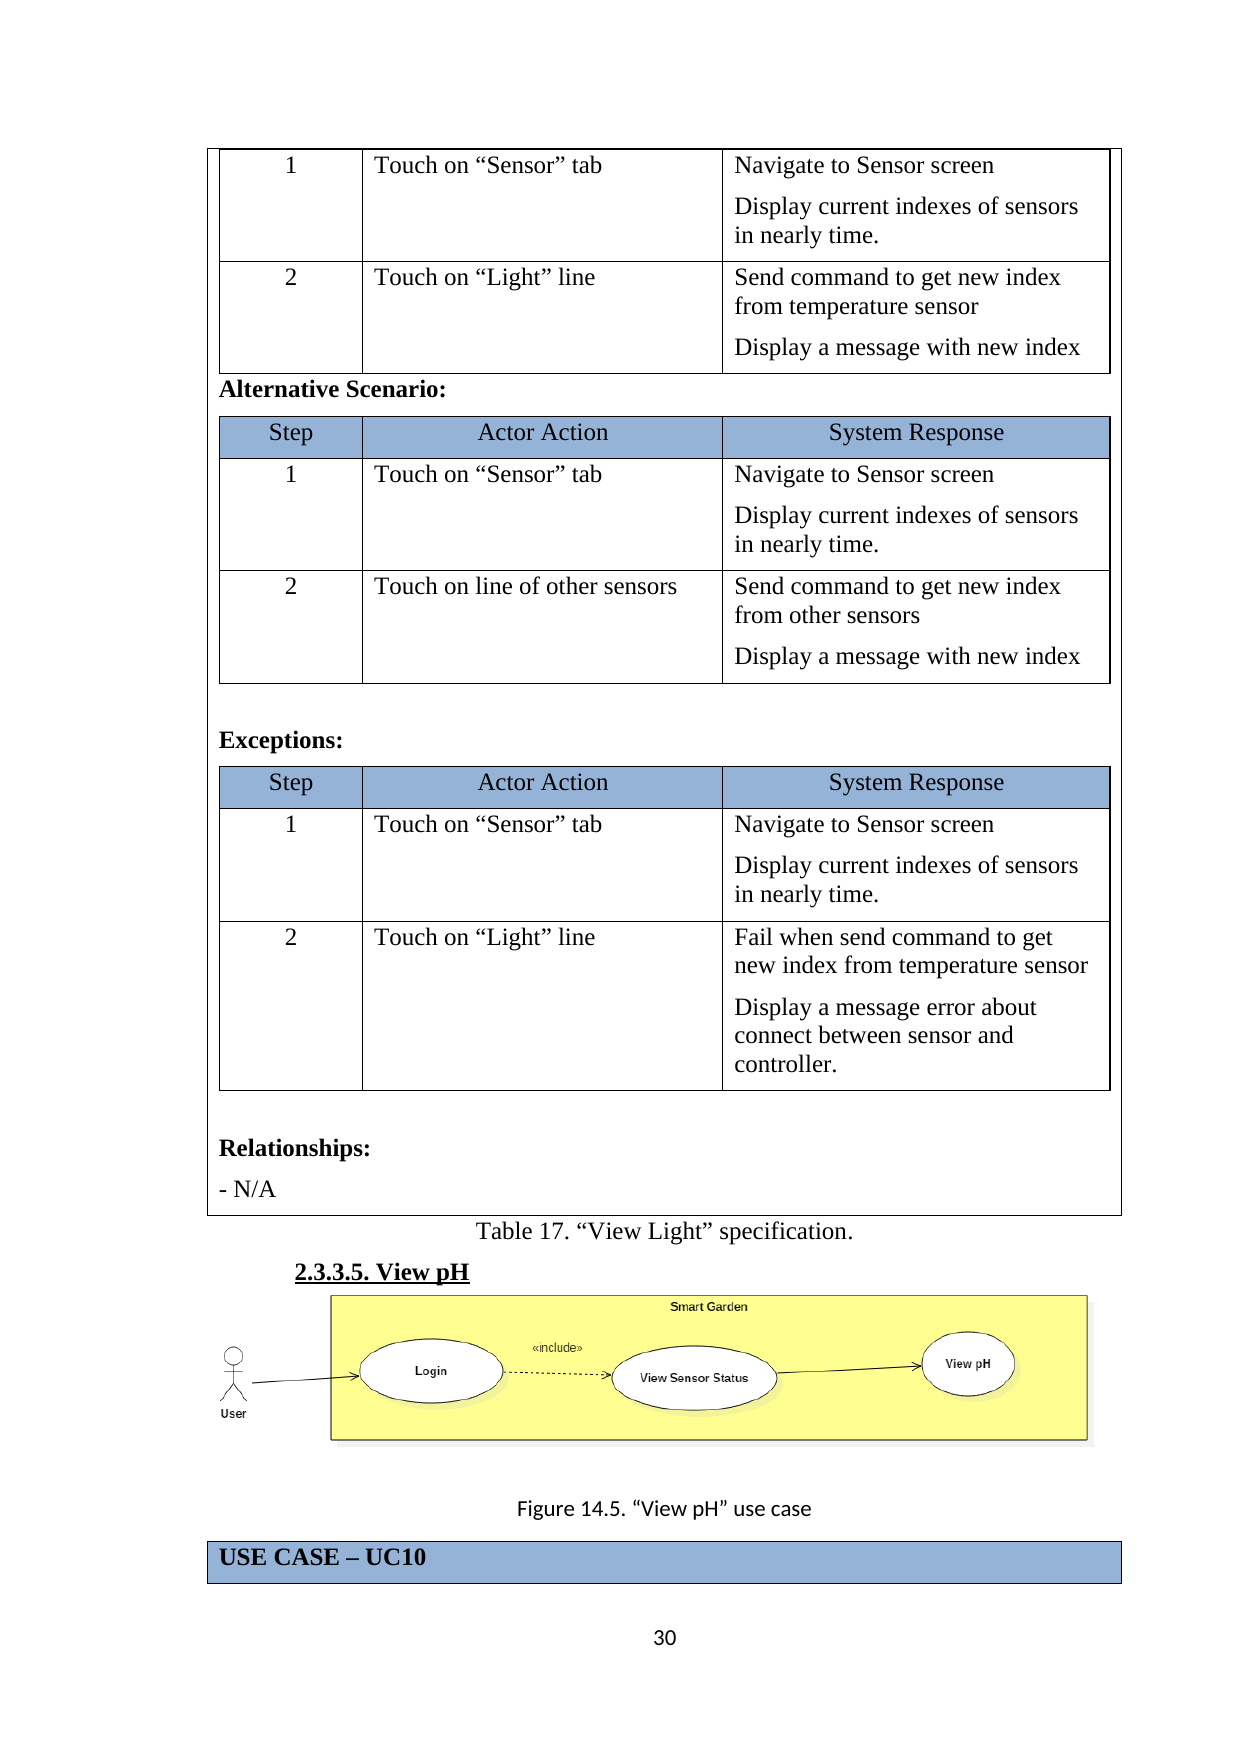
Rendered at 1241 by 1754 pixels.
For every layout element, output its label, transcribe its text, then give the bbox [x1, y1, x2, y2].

text Figure 14.5. “View pH” use case [207, 1494, 1122, 1522]
table_header USE CASE – UC10 [208, 1542, 1121, 1583]
picture [206, 1286, 1123, 1476]
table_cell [208, 149, 1121, 1215]
text Table 17. “View Light” specification. [207, 1216, 1122, 1245]
text 2.3.3.5. View pH [257, 1257, 1122, 1286]
